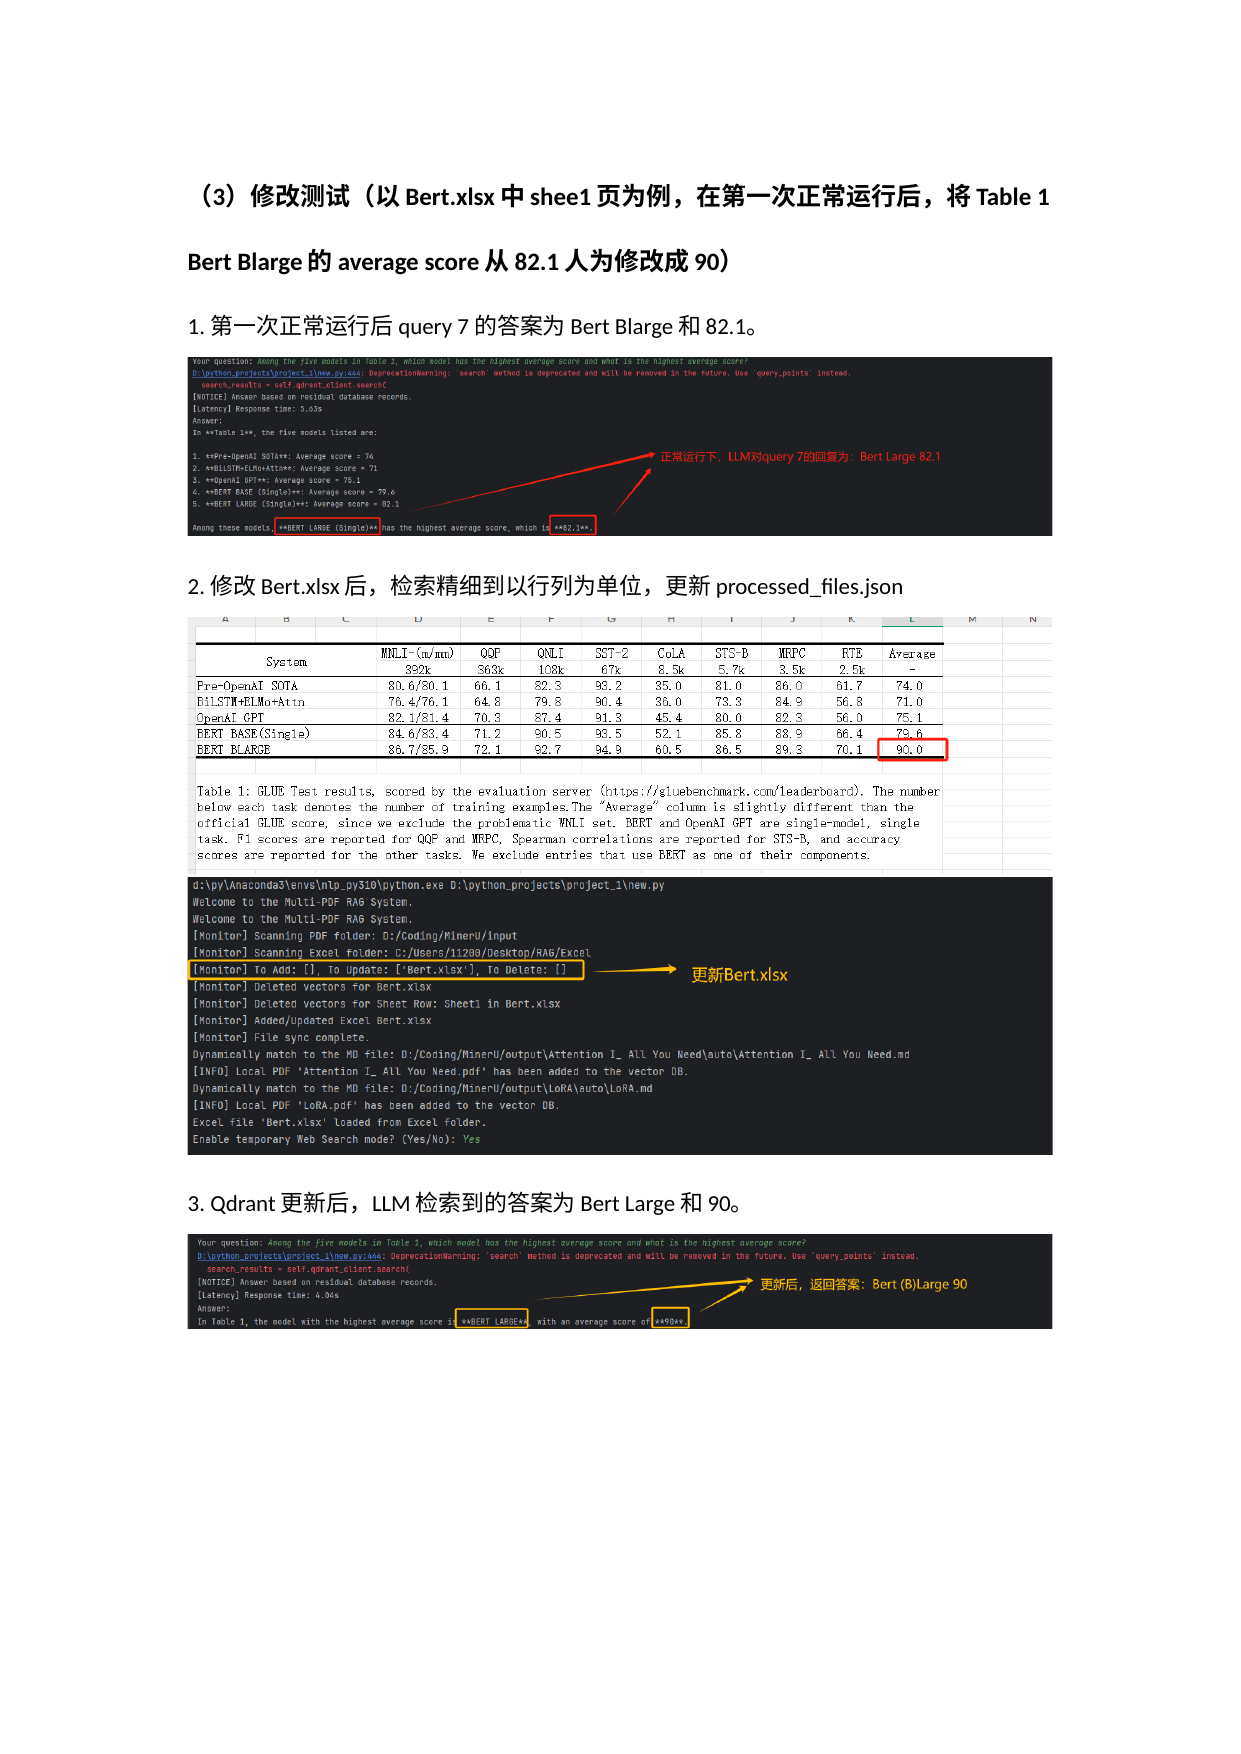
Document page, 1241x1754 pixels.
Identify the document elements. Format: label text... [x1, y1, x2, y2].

picture [187, 877, 1053, 1155]
picture [187, 1234, 1053, 1329]
list Qdrant更新后，LLM检索到的答案为Bert Large和90。 [187, 1169, 1053, 1234]
picture [187, 617, 1052, 874]
picture [187, 357, 1053, 536]
list 第一次正常运行后query 7 的答案为Bert Blarge和82.1。 [187, 292, 1053, 357]
list 修改测试（以Bert.xlsx中shee1页为例，在第一次正常运行后，将Table 1 Bert Blarge的average score从82.1人为修改成90） [187, 162, 1053, 292]
list 修改Bert.xlsx后，检索精细到以行列为单位，更新processed_files.json [187, 552, 1053, 617]
